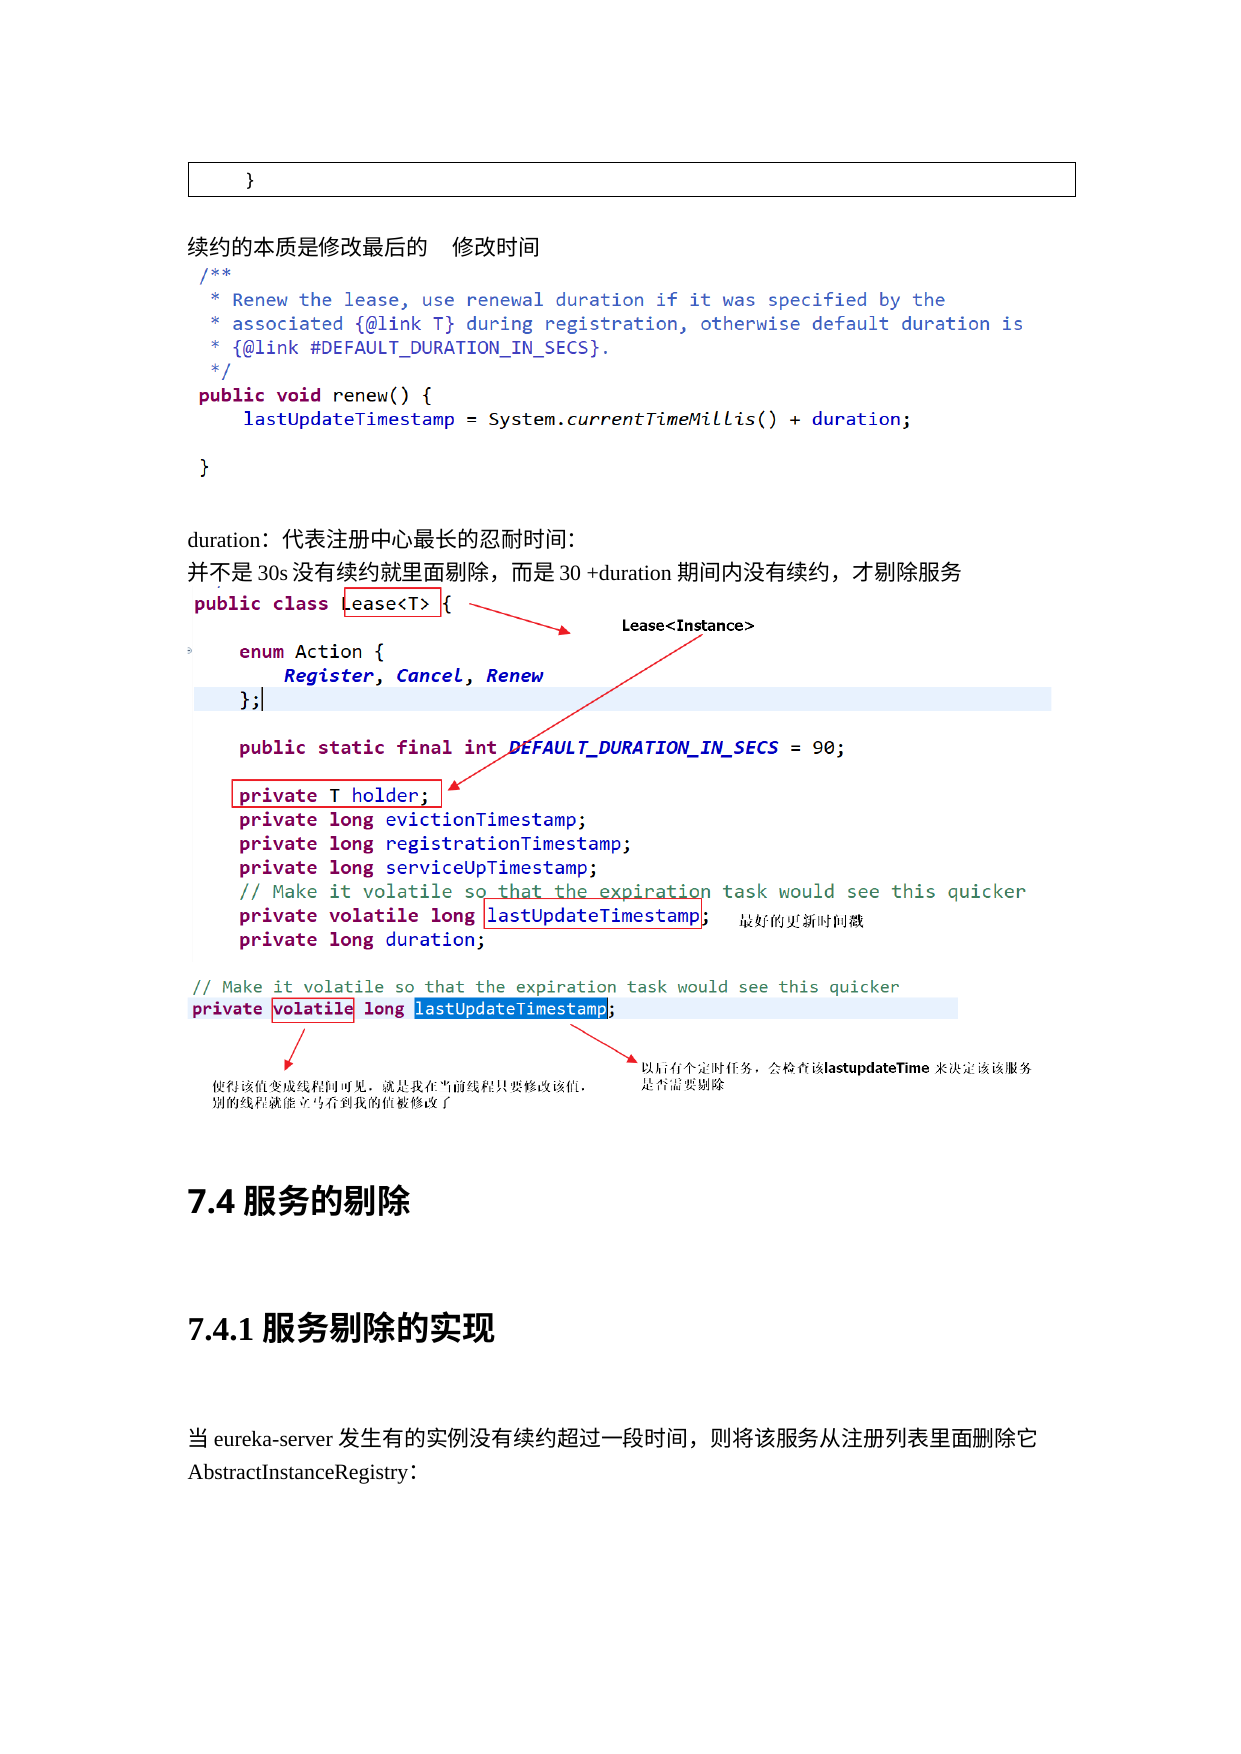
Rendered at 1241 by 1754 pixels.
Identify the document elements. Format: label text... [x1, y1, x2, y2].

subtitle 7.4.1 服务剔除的实现 [187, 1293, 1053, 1358]
picture [187, 586, 1052, 962]
subtitle 7.4 服务的剔除 [187, 1166, 1053, 1231]
text 当eureka-server 发生有的实例没有续约超过一段时间，则将该服务从注册列表里面删除它 [187, 1421, 1053, 1453]
text 并不是30s没有续约就里面剔除，而是30 +duration 期间内没有续约，才剔除服务 [187, 554, 1053, 587]
picture [187, 976, 1052, 1124]
picture [187, 261, 1053, 501]
text duration：代表注册中心最长的忍耐时间： [187, 522, 1053, 554]
text 续约的本质是修改最后的 修改时间 [187, 229, 1053, 261]
text AbstractInstanceRegistry： [187, 1453, 1053, 1486]
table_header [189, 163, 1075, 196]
